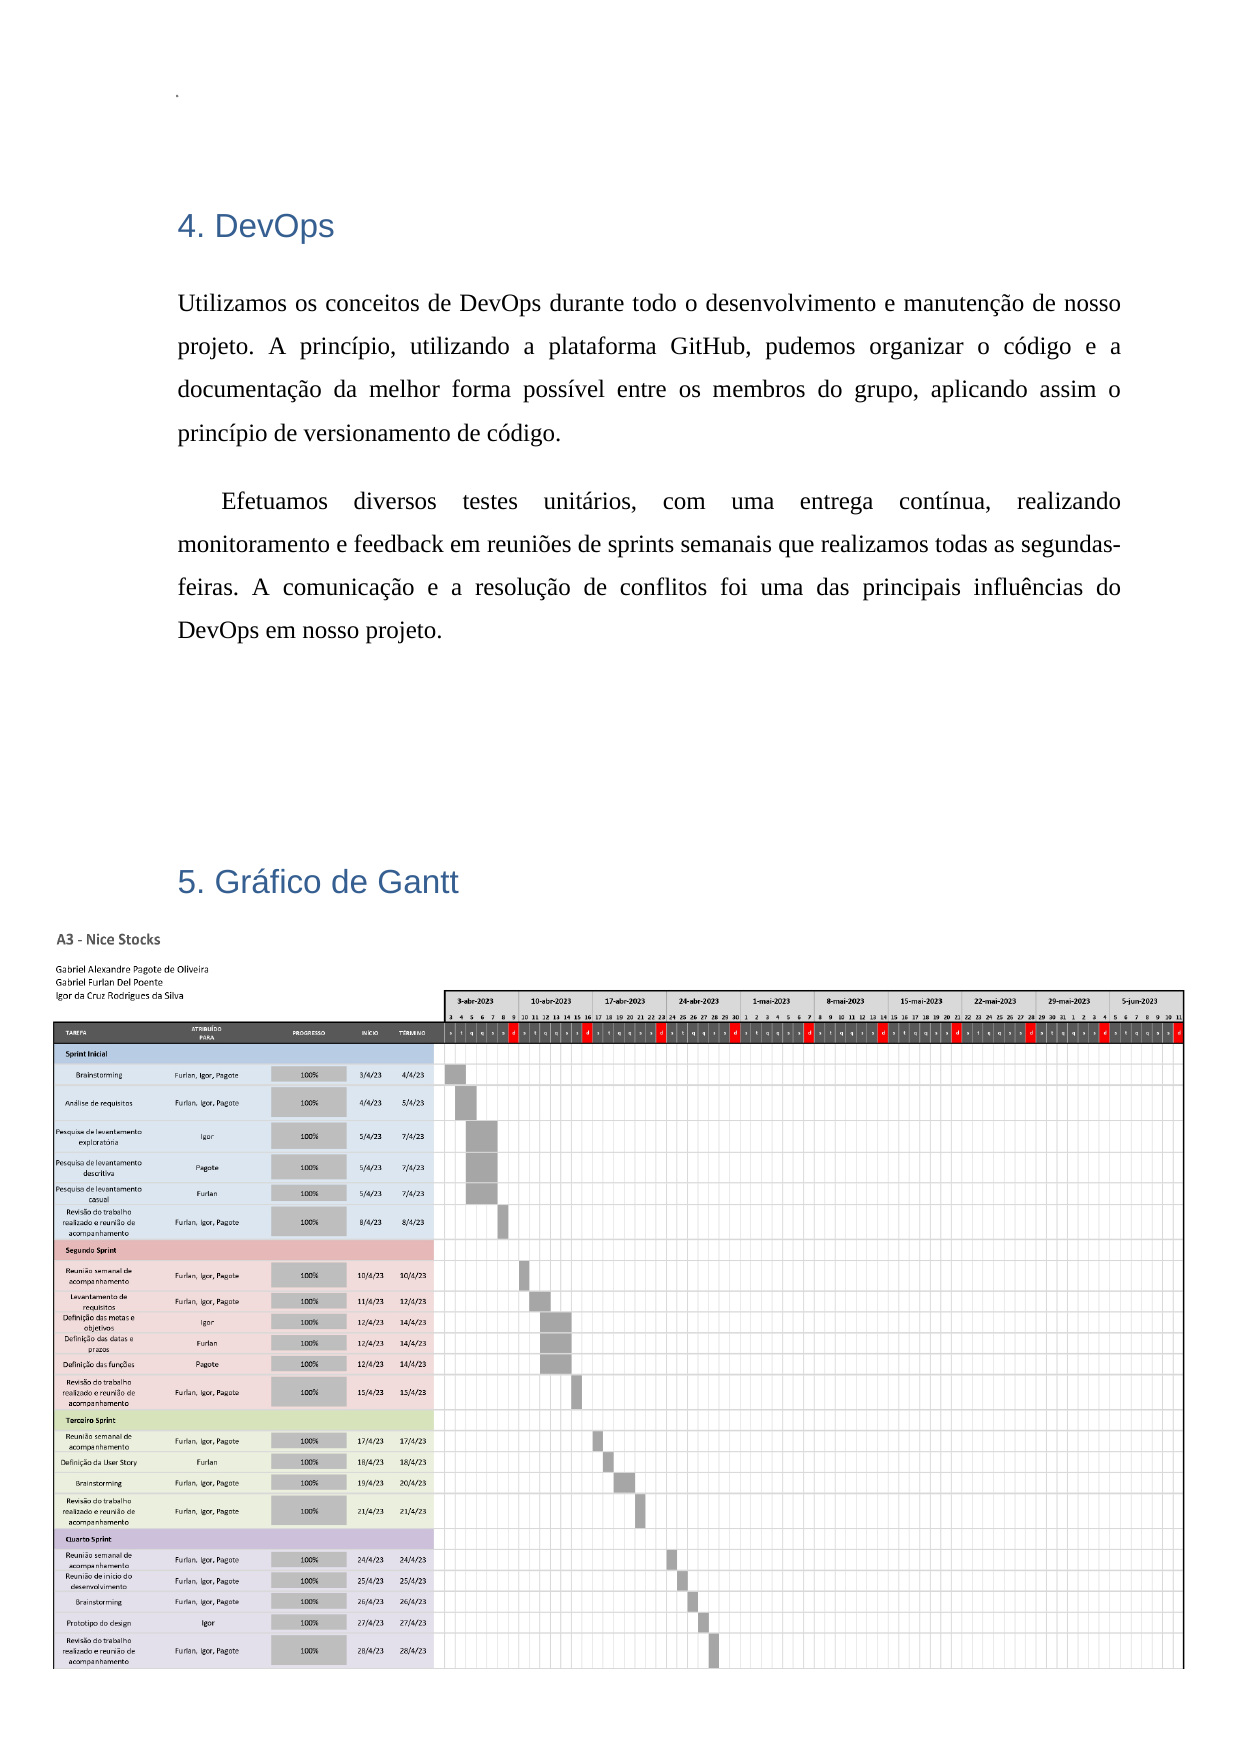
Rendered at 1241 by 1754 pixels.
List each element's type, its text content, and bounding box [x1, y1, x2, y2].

text Utilizamos os conceitos de DevOps durante todo o desenvolvimento e manutenção de nosso projeto. A princípio, utilizando a plataforma GitHub, pudemos organizar o código e a documentação da melhor forma possível entre os membros do grupo, aplicando assim o princípio de versionamento de código. [177, 288, 1122, 446]
text Efetuamos diversos testes unitários, com uma entrega contínua, realizando monitoramento e feedback em reuniões de sprints semanais que realizamos todas as segundas-feiras. A comunicação e a resolução de conflitos foi uma das principais influências do DevOps em nosso projeto. [177, 486, 1122, 644]
subtitle 5. Gráfico de Gantt [177, 863, 1122, 901]
subtitle 4. DevOps [177, 206, 1122, 244]
picture [23, 910, 1213, 1751]
